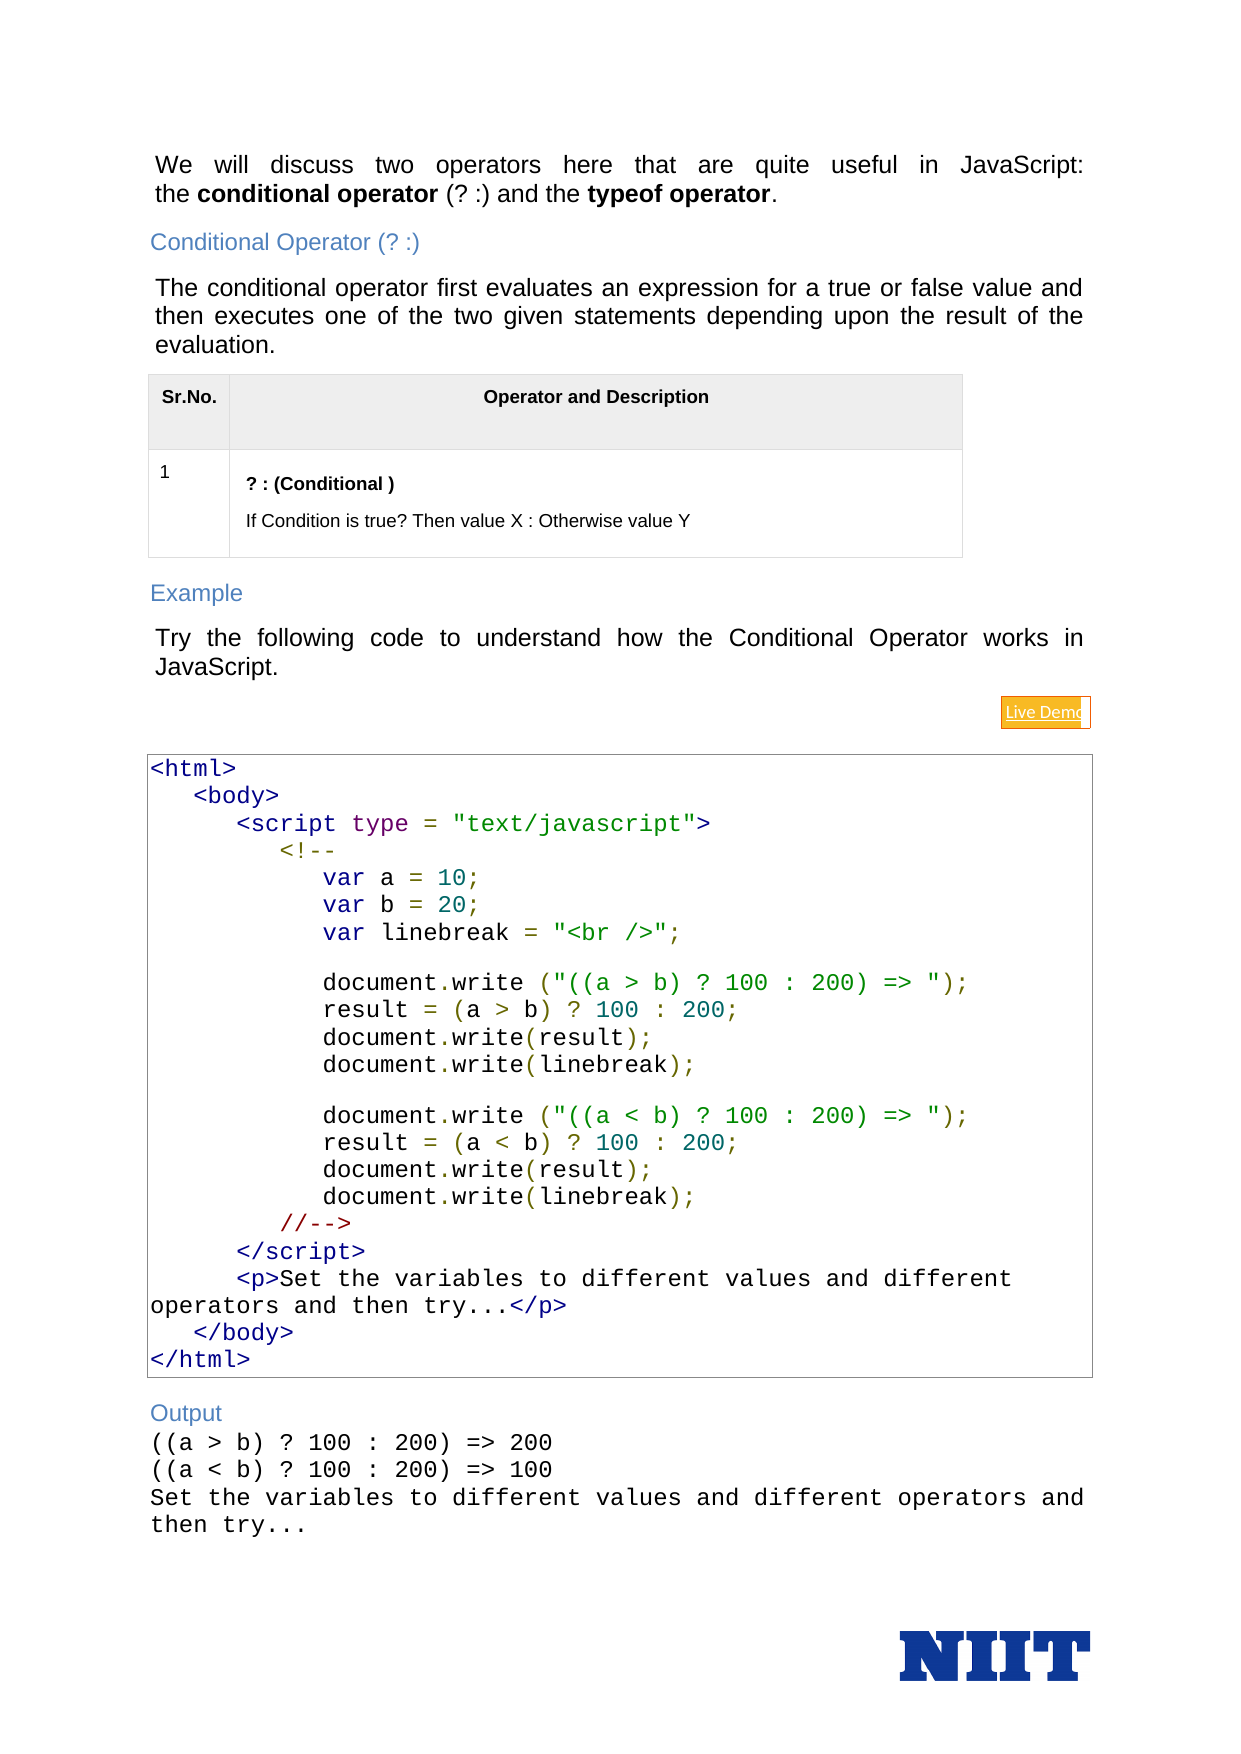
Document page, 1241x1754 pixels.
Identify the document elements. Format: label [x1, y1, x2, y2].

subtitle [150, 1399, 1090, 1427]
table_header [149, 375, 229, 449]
picture [899, 1631, 1091, 1681]
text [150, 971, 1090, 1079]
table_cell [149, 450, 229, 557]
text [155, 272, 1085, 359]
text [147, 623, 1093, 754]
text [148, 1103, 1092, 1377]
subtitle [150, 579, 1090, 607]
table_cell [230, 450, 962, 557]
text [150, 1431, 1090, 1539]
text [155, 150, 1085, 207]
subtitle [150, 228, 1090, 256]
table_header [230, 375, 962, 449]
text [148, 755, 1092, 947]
